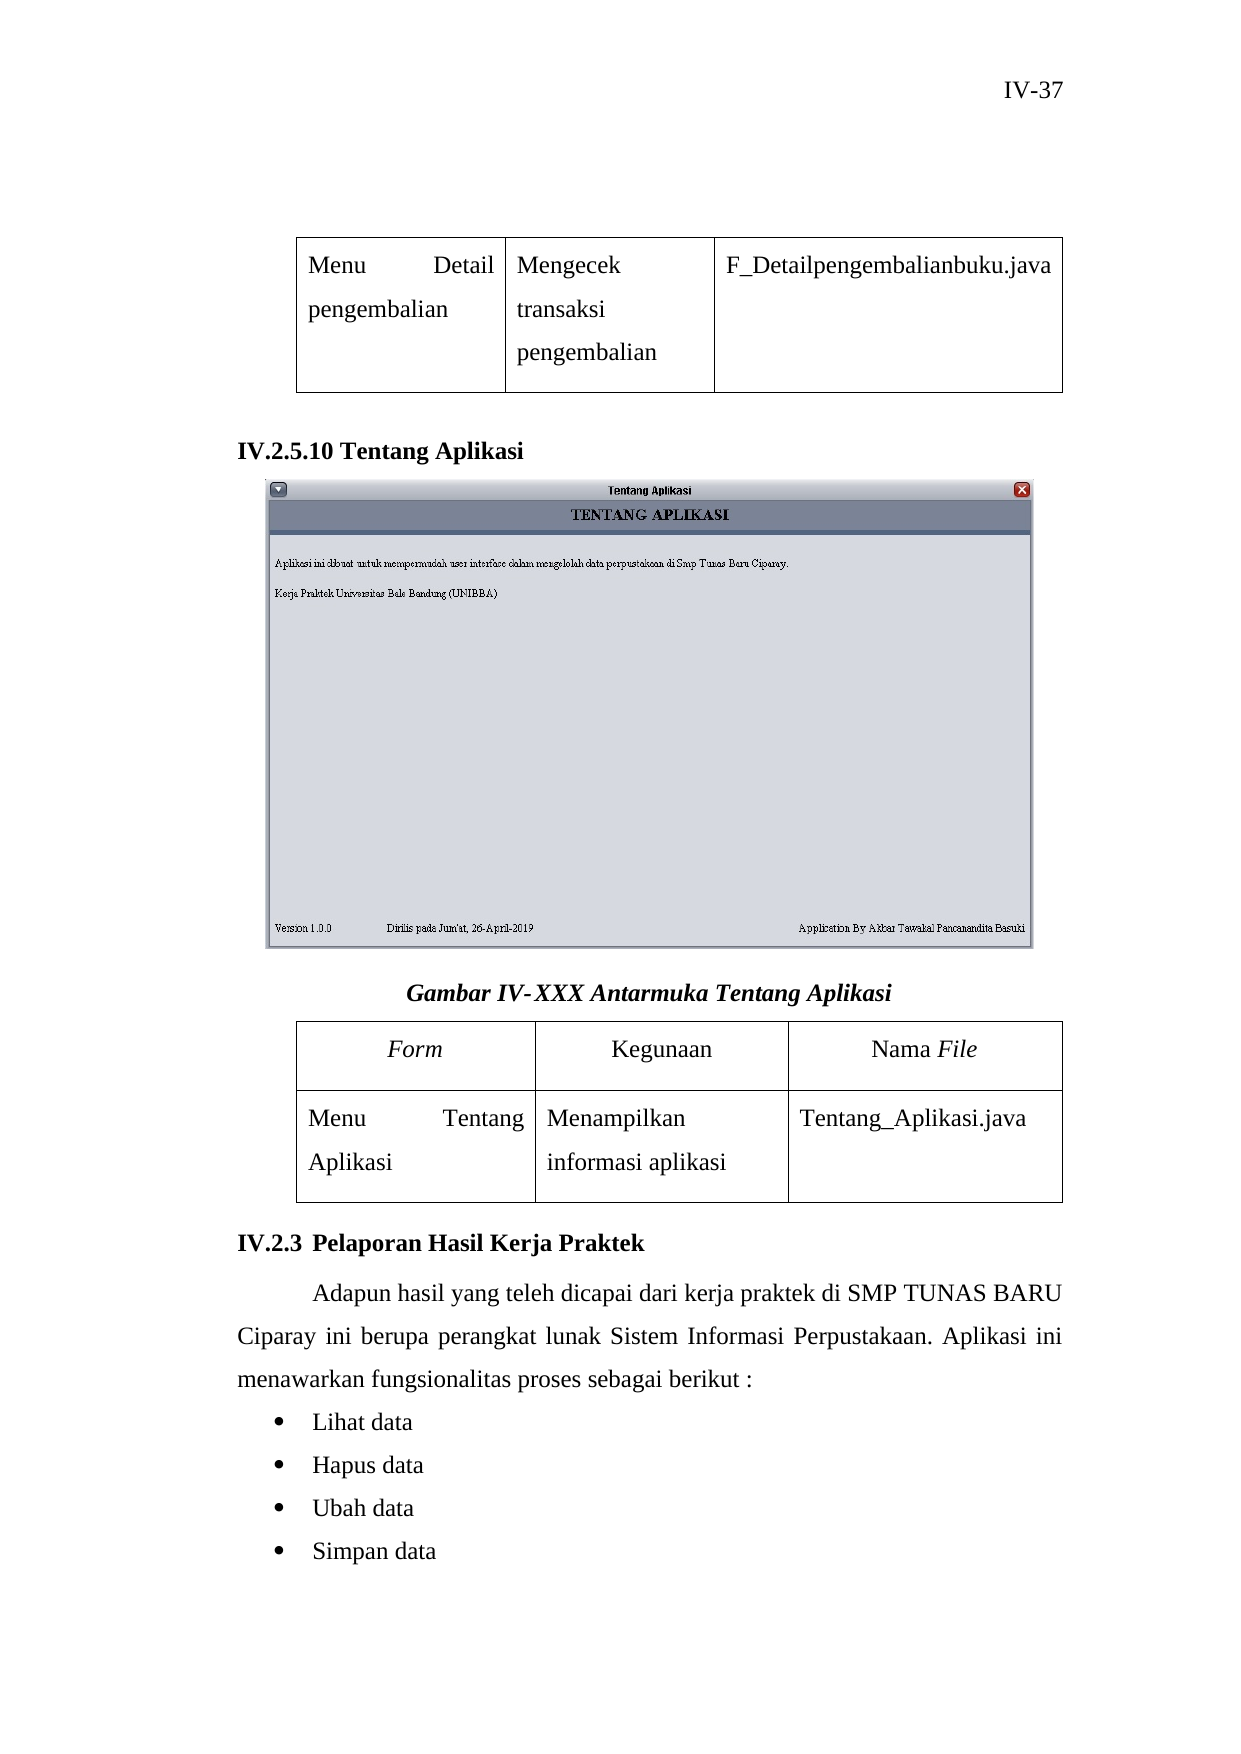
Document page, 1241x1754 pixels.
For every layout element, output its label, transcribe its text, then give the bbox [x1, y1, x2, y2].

table_cell Tentang_Aplikasi.java [789, 1091, 1062, 1202]
table_cell Menampilkan informasi aplikasi [536, 1091, 788, 1202]
table_cell F_Detailpengembalianbuku.java [715, 238, 1062, 392]
text Adapun hasil yang teleh dicapai dari kerja praktek di SMP TUNAS BARU Ciparay ini berupa perangkat lunak Sistem Informasi Perpustakaan. Aplikasi ini menawarkan fungsionalitas proses sebagai berikut : [237, 1278, 1063, 1393]
table_cell Mengecek transaksi pengembalian [506, 238, 714, 392]
list Hapus data [274, 1450, 1063, 1479]
table_header Kegunaan [536, 1022, 788, 1090]
table_header Nama File [789, 1022, 1062, 1090]
table_cell Menu Tentang Aplikasi [297, 1091, 535, 1202]
table_header Form [297, 1022, 535, 1090]
subtitle Gambar IV-XXX Antarmuka Tentang Aplikasi [237, 978, 1063, 1007]
subtitle Pelaporan Hasil Kerja Praktek [237, 1228, 1063, 1257]
list Lihat data [274, 1407, 1063, 1436]
list Ubah data [274, 1493, 1063, 1522]
table_cell Menu Detail pengembalian [297, 238, 505, 392]
list IV.2.5.10 Tentang Aplikasi [237, 436, 1063, 465]
list Simpan data [274, 1536, 1063, 1565]
picture [265, 479, 1034, 949]
